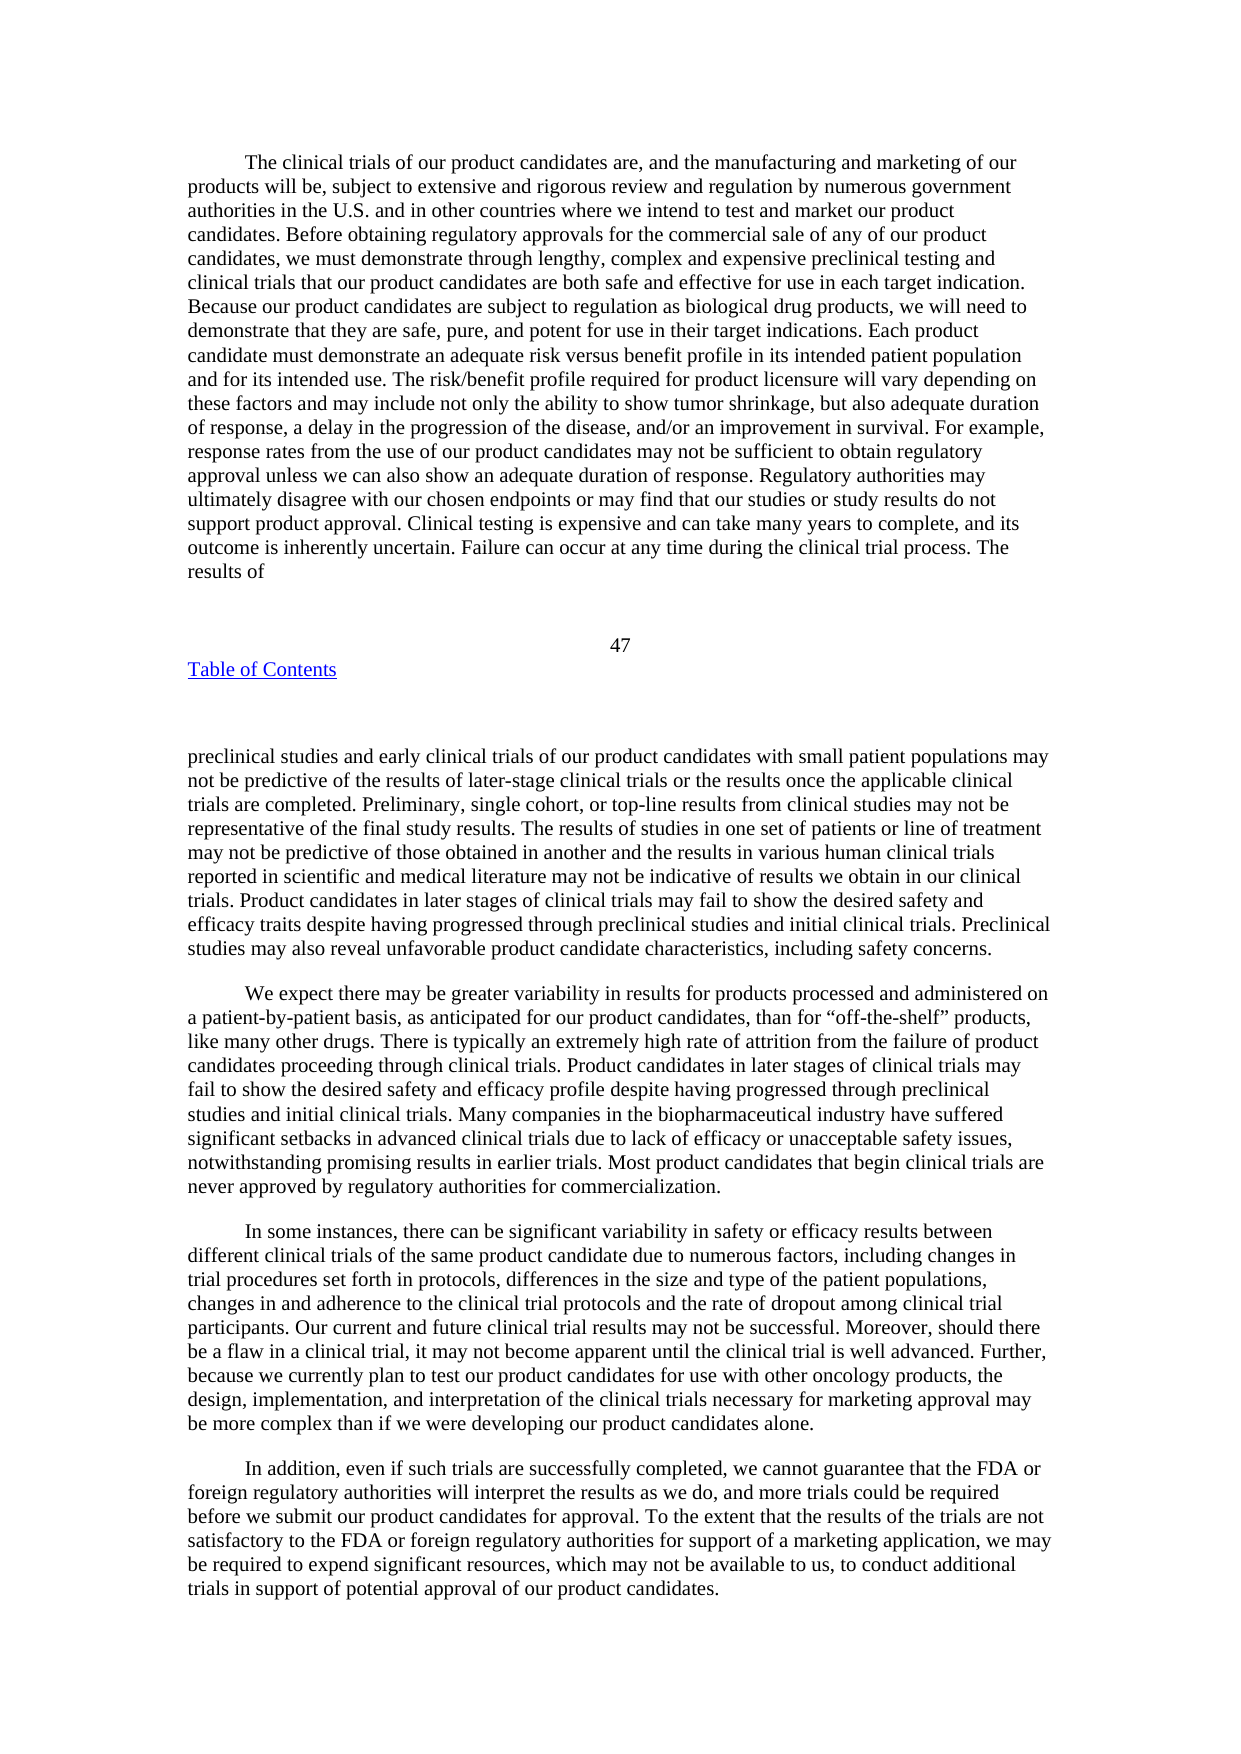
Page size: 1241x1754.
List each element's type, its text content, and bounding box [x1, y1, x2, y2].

text 47 [187, 633, 1053, 657]
text In addition, even if such trials are successfully completed, we cannot guarantee that the FDA or foreign regulatory authorities will interpret the results as we do, and more trials could be required before we submit our product candidates for approval. To the extent that the results of the trials are not satisfactory to the FDA or foreign regulatory authorities for support of a marketing application, we may be required to expend significant resources, which may not be available to us, to conduct additional trials in support of potential approval of our product candidates. [187, 1456, 1053, 1600]
text In some instances, there can be significant variability in safety or efficacy results between different clinical trials of the same product candidate due to numerous factors, including changes in trial procedures set forth in protocols, differences in the size and type of the patient populations, changes in and adherence to the clinical trial protocols and the rate of dropout among clinical trial participants. Our current and future clinical trial results may not be successful. Moreover, should there be a flaw in a clinical trial, it may not become apparent until the clinical trial is well advanced. Further, because we currently plan to test our product candidates for use with other oncology products, the design, implementation, and interpretation of the clinical trials necessary for marketing approval may be more complex than if we were developing our product candidates alone. [187, 1218, 1053, 1435]
text The clinical trials of our product candidates are, and the manufacturing and marketing of our products will be, subject to extensive and rigorous review and regulation by numerous government authorities in the U.S. and in other countries where we intend to test and market our product candidates. Before obtaining regulatory approvals for the commercial sale of any of our product candidates, we must demonstrate through lengthy, complex and expensive preclinical testing and clinical trials that our product candidates are both safe and effective for use in each target indication. Because our product candidates are subject to regulation as biological drug products, we will need to demonstrate that they are safe, pure, and potent for use in their target indications. Each product candidate must demonstrate an adequate risk versus benefit profile in its intended patient population and for its intended use. The risk/benefit profile required for product licensure will vary depending on these factors and may include not only the ability to show tumor shrinkage, but also adequate duration of response, a delay in the progression of the disease, and/or an improvement in survival. For example, response rates from the use of our product candidates may not be sufficient to obtain regulatory approval unless we can also show an adequate duration of response. Regulatory authorities may ultimately disagree with our chosen endpoints or may find that our studies or study results do not support product approval. Clinical testing is expensive and can take many years to complete, and its outcome is inherently uncertain. Failure can occur at any time during the clinical trial process. The results of [187, 150, 1053, 583]
text preclinical studies and early clinical trials of our product candidates with small patient populations may not be predictive of the results of later-stage clinical trials or the results once the applicable clinical trials are completed. Preliminary, single cohort, or top-line results from clinical studies may not be representative of the final study results. The results of studies in one set of patients or line of treatment may not be predictive of those obtained in another and the results in various human clinical trials reported in scientific and medical literature may not be indicative of results we obtain in our clinical trials. Product candidates in later stages of clinical trials may fail to show the desired safety and efficacy traits despite having progressed through preclinical studies and initial clinical trials. Preclinical studies may also reveal unfavorable product candidate characteristics, including safety concerns. [187, 744, 1053, 960]
text Table of Contents [187, 657, 1053, 681]
text We expect there may be greater variability in results for products processed and administered on a patient-by-patient basis, as anticipated for our product candidates, than for “off-the-shelf” products, like many other drugs. There is typically an extremely high rate of attrition from the failure of product candidates proceeding through clinical trials. Product candidates in later stages of clinical trials may fail to show the desired safety and efficacy profile despite having progressed through preclinical studies and initial clinical trials. Many companies in the biopharmaceutical industry have suffered significant setbacks in advanced clinical trials due to lack of efficacy or unacceptable safety issues, notwithstanding promising results in earlier trials. Most product candidates that begin clinical trials are never approved by regulatory authorities for commercialization. [187, 981, 1053, 1198]
